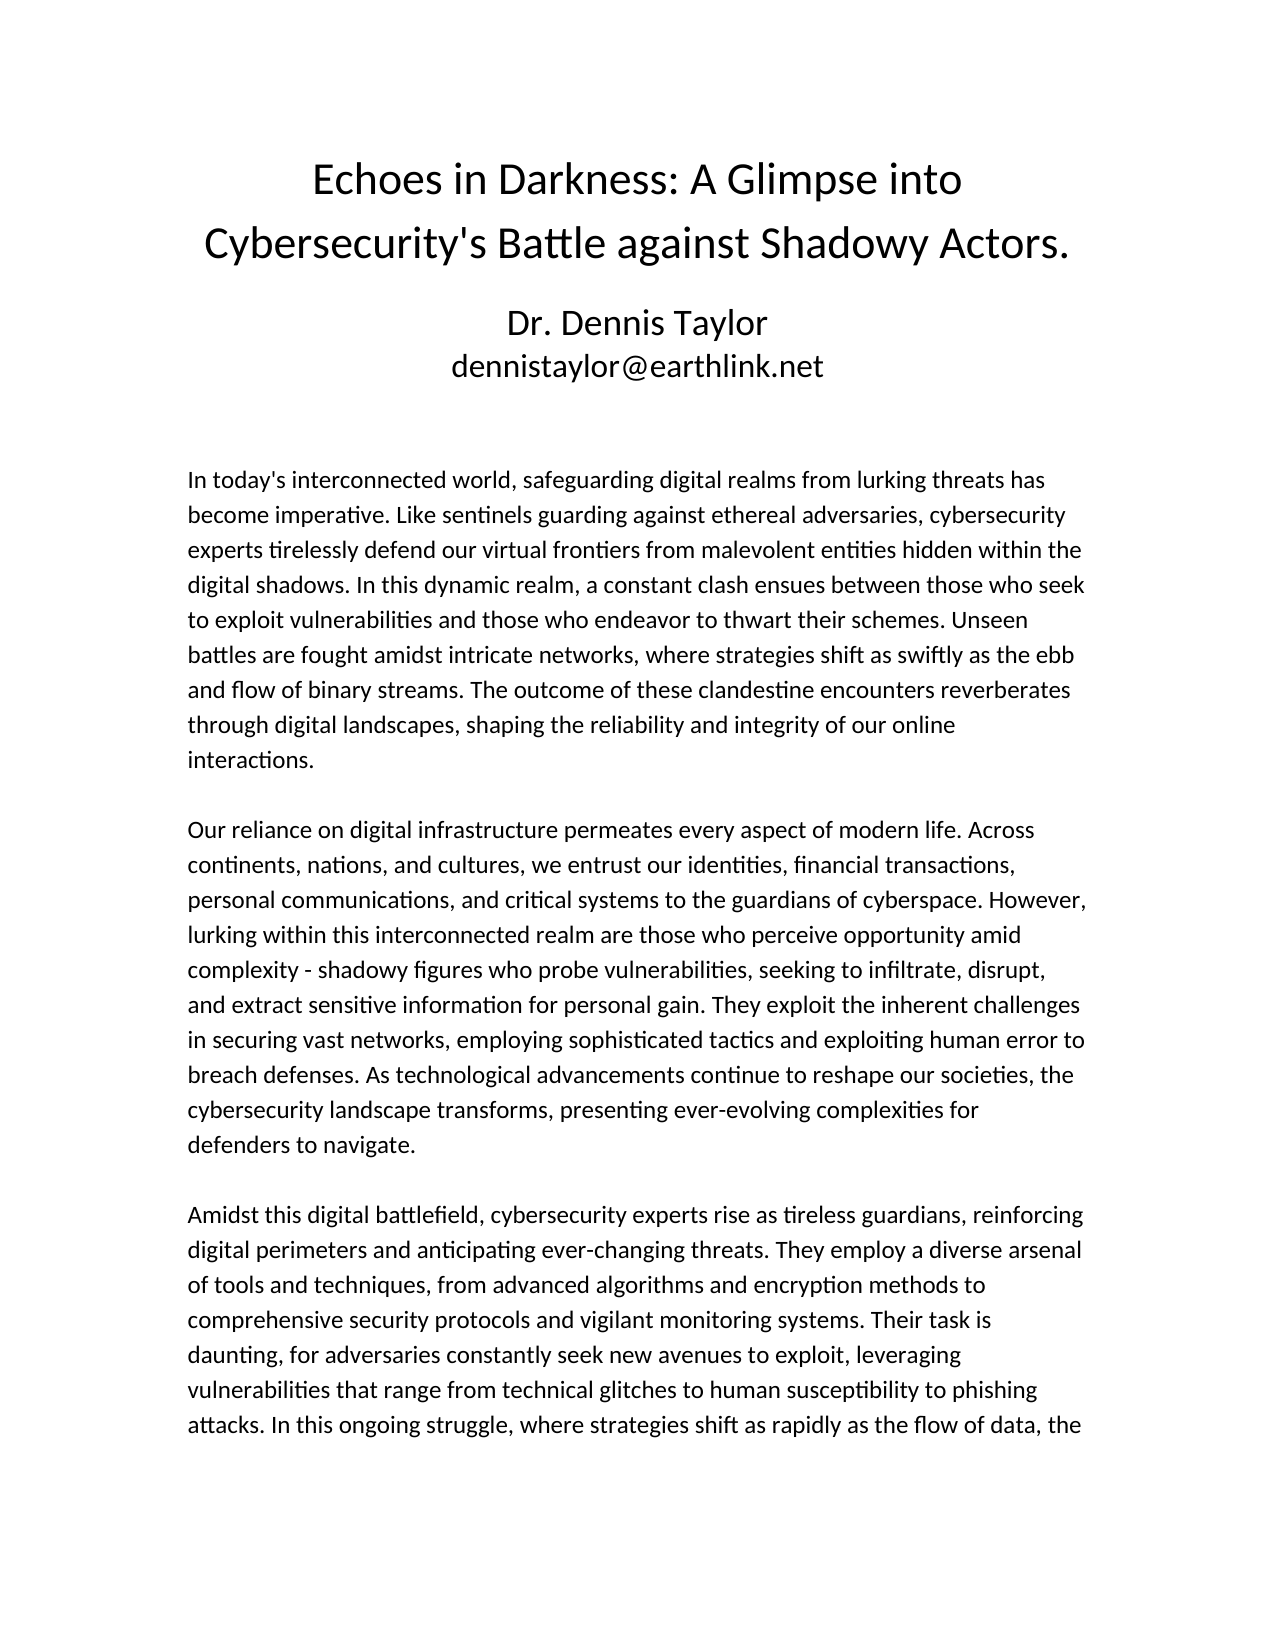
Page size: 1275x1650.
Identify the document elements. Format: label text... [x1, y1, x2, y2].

text dennistaylor@earthlink.net [187, 345, 1087, 386]
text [187, 464, 1087, 1439]
text Echoes in Darkness: A Glimpse into Cybersecurity's Battle against Shadowy Actors. [187, 150, 1087, 270]
text Dr. Dennis Taylor [187, 299, 1087, 345]
